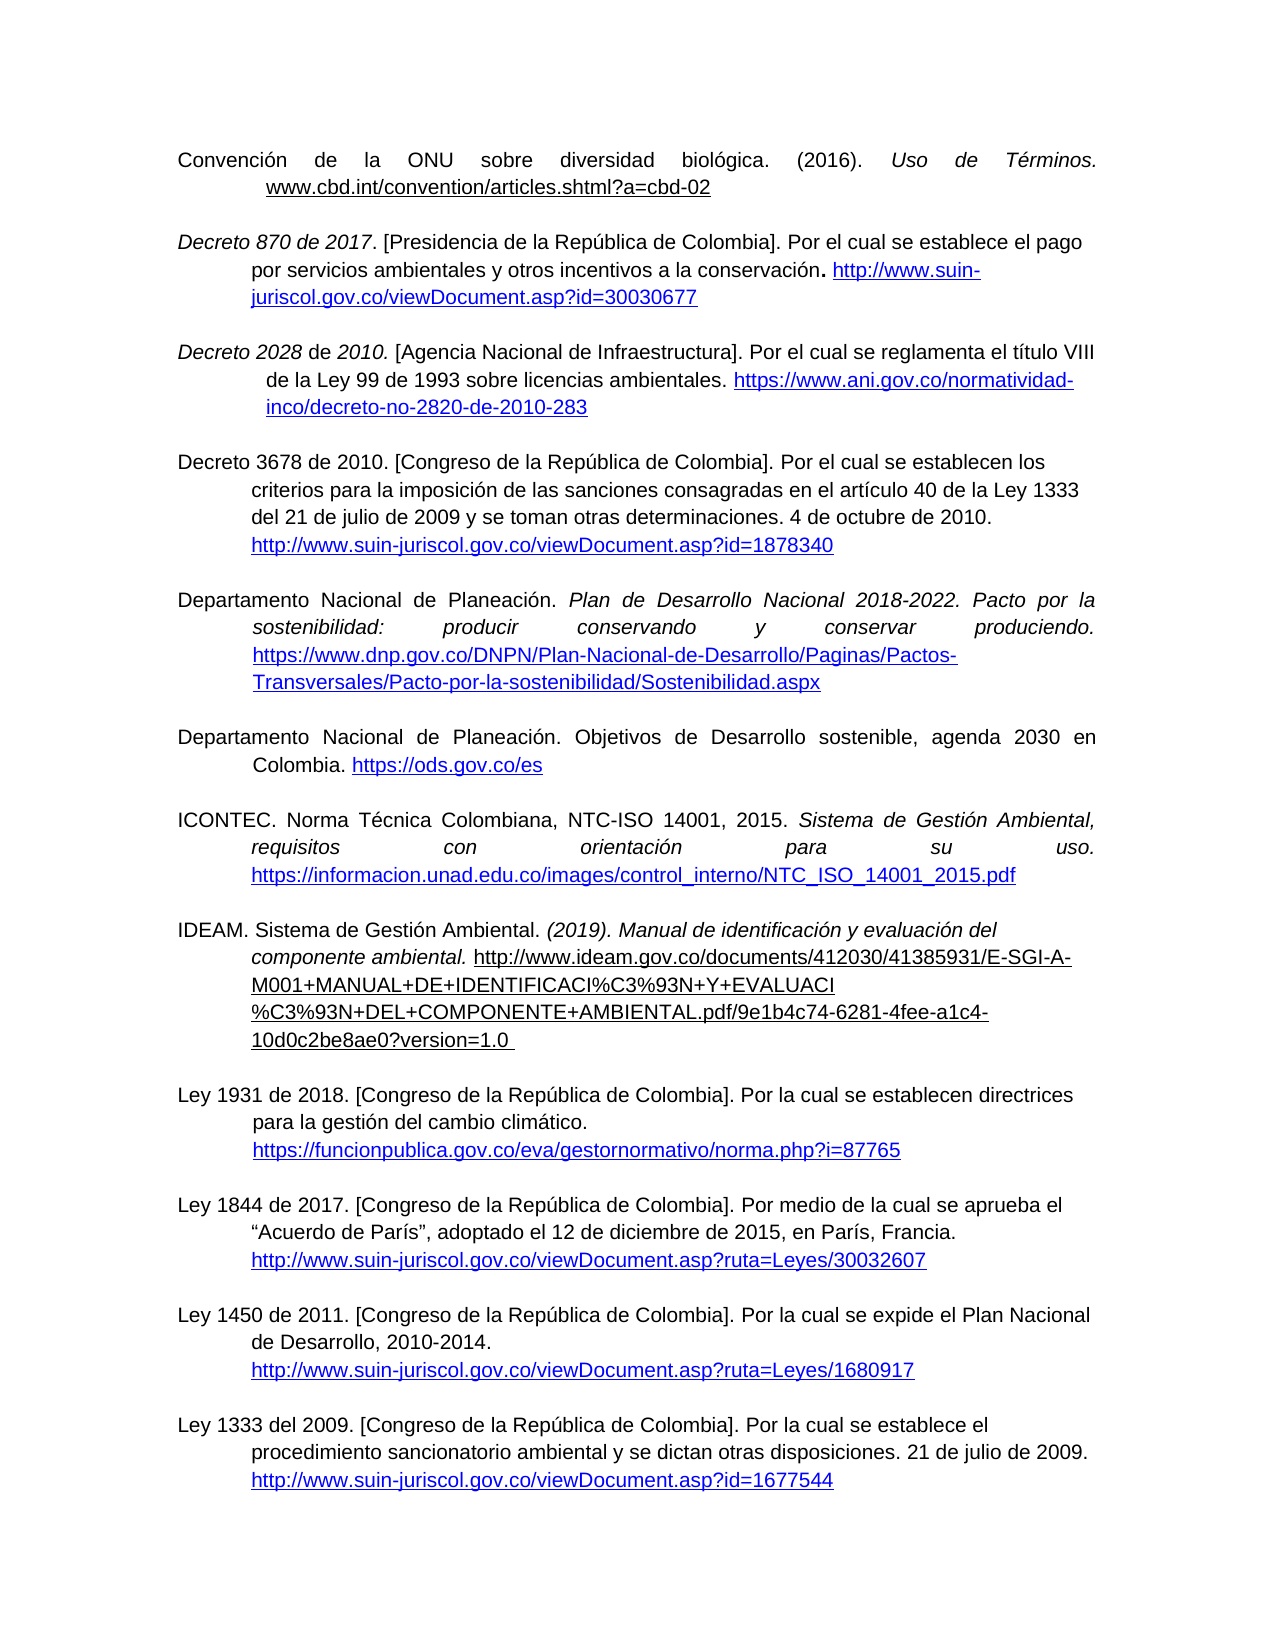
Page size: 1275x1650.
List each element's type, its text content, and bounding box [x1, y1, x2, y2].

text ICONTEC. Norma Técnica Colombiana, NTC-ISO 14001, 2015. Sistema de Gestión Ambiental, requisitos con orientación para su uso. https://informacion.unad.edu.co/images/control_interno/NTC_ISO_14001_2015.pdf [177, 808, 1098, 887]
text Departamento Nacional de Planeación. Objetivos de Desarrollo sostenible, agenda 2030 en Colombia. https://ods.gov.co/es [177, 725, 1098, 777]
text Decreto 2028 de 2010. [Agencia Nacional de Infraestructura]. Por el cual se reglamenta el título VIII de la Ley 99 de 1993 sobre licencias ambientales. https://www.ani.gov.co/normatividad-inco/decreto-no-2820-de-2010-283 [177, 340, 1098, 419]
text Ley 1333 del 2009. [Congreso de la República de Colombia]. Por la cual se establece el procedimiento sancionatorio ambiental y se dictan otras disposiciones. 21 de julio de 2009. http://www.suin-juriscol.gov.co/viewDocument.asp?id=1677544 [177, 1413, 1098, 1492]
text Convención de la ONU sobre diversidad biológica. (2016). Uso de Términos. www.cbd.int/convention/articles.shtml?a=cbd-02 [177, 148, 1098, 199]
text Ley 1450 de 2011. [Congreso de la República de Colombia]. Por la cual se expide el Plan Nacional de Desarrollo, 2010-2014. http://www.suin-juriscol.gov.co/viewDocument.asp?ruta=Leyes/1680917 [177, 1303, 1098, 1382]
text IDEAM. Sistema de Gestión Ambiental. (2019). Manual de identificación y evaluación del componente ambiental. http://www.ideam.gov.co/documents/412030/41385931/E-SGI-A-M001+MANUAL+DE+IDENTIFICACI%C3%93N+Y+EVALUACI%C3%93N+DEL+COMPONENTE+AMBIENTAL.pdf/9e1b4c74-6281-4fee-a1c4-10d0c2be8ae0?version=1.0 [177, 918, 1098, 1052]
text Ley 1931 de 2018. [Congreso de la República de Colombia]. Por la cual se establecen directrices para la gestión del cambio climático. https://funcionpublica.gov.co/eva/gestornormativo/norma.php?i=87765 [177, 1083, 1098, 1162]
text Departamento Nacional de Planeación. Plan de Desarrollo Nacional 2018-2022. Pacto por la sostenibilidad: producir conservando y conservar produciendo. https://www.dnp.gov.co/DNPN/Plan-Nacional-de-Desarrollo/Paginas/Pactos-Transversales/Pacto-por-la-sostenibilidad/Sostenibilidad.aspx [177, 588, 1098, 694]
text Decreto 3678 de 2010. [Congreso de la República de Colombia]. Por el cual se establecen los criterios para la imposición de las sanciones consagradas en el artículo 40 de la Ley 1333 del 21 de julio de 2009 y se toman otras determinaciones. 4 de octubre de 2010. http://www.suin-juriscol.gov.co/viewDocument.asp?id=1878340 [177, 450, 1098, 557]
text Decreto 870 de 2017. [Presidencia de la República de Colombia]. Por el cual se establece el pago por servicios ambientales y otros incentivos a la conservación. http://www.suin-juriscol.gov.co/viewDocument.asp?id=30030677 [177, 230, 1098, 309]
text Ley 1844 de 2017. [Congreso de la República de Colombia]. Por medio de la cual se aprueba el “Acuerdo de París”, adoptado el 12 de diciembre de 2015, en París, Francia. http://www.suin-juriscol.gov.co/viewDocument.asp?ruta=Leyes/30032607 [177, 1193, 1098, 1272]
